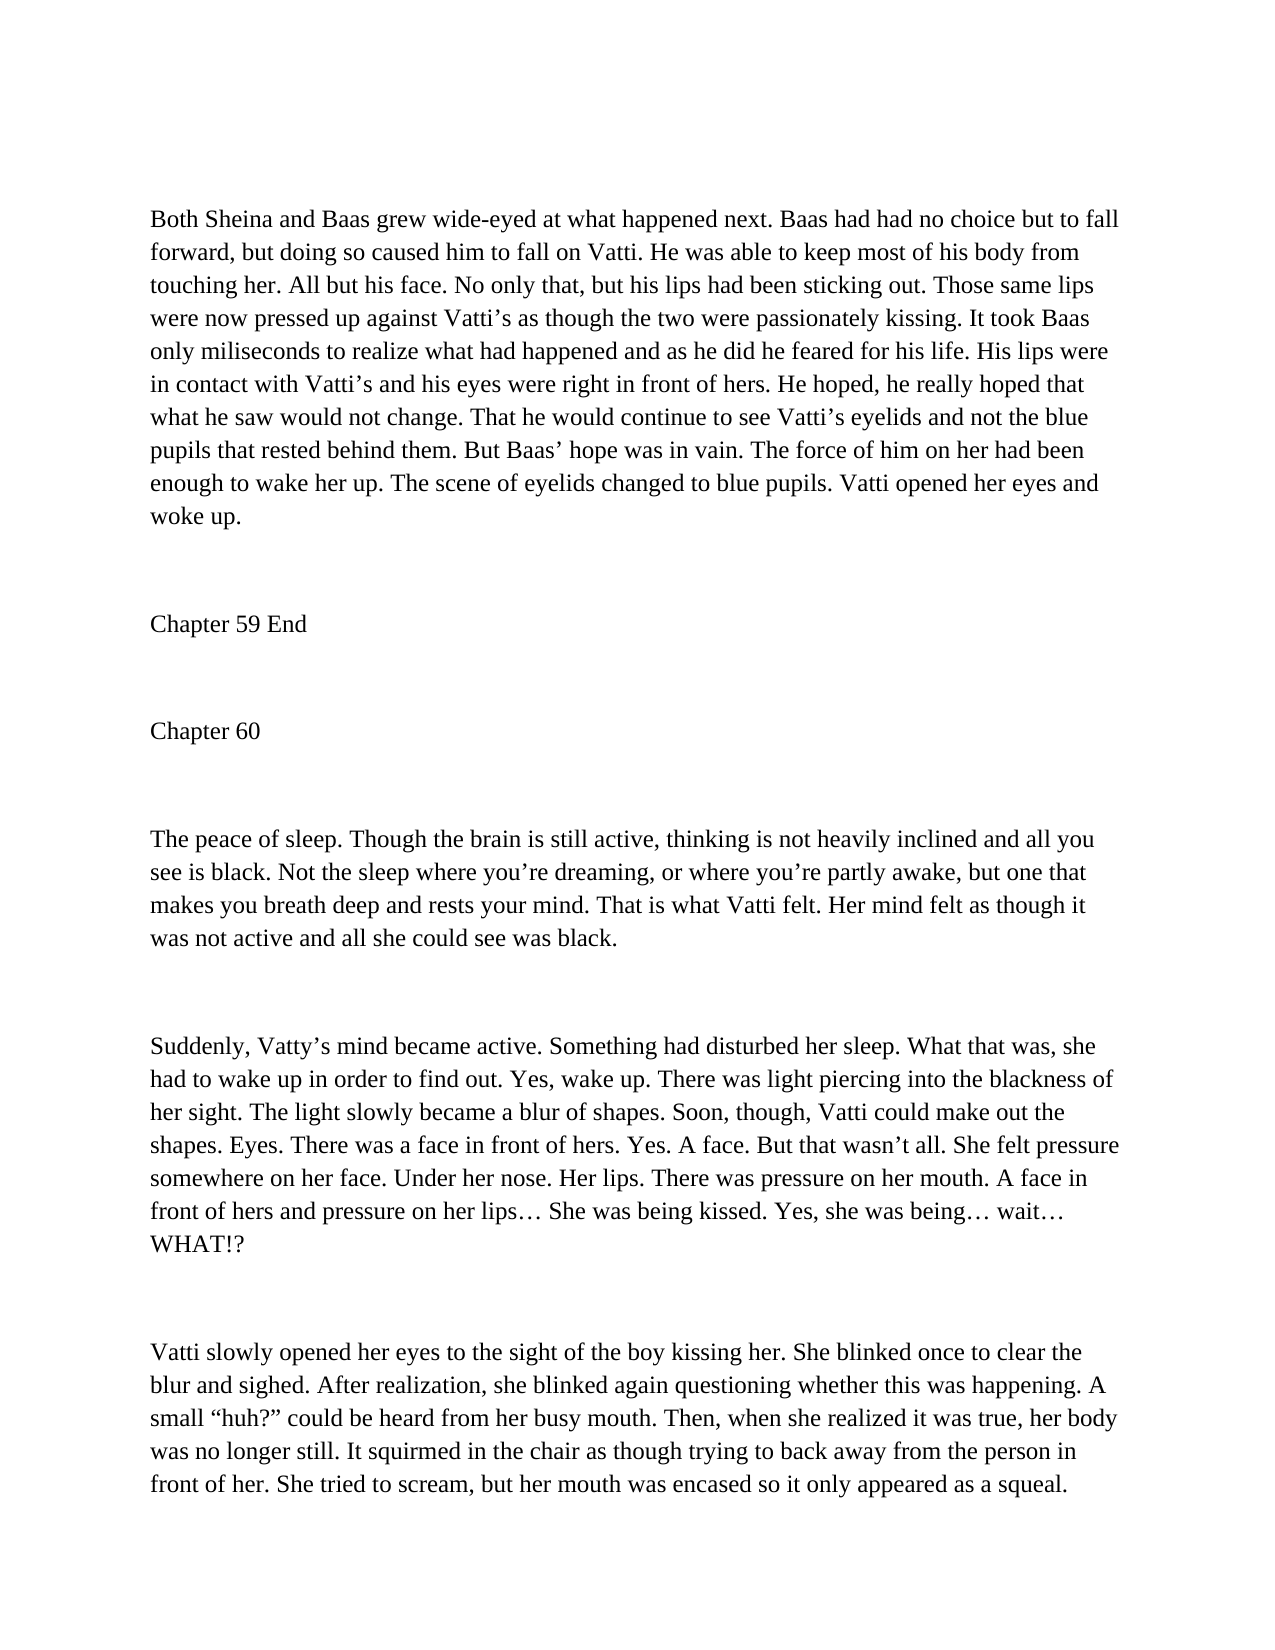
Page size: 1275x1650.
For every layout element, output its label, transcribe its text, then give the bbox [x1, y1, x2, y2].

text Suddenly, Vatty’s mind became active. Something had disturbed her sleep. What that was, she had to wake up in order to find out. Yes, wake up. There was light piercing into the blackness of her sight. The light slowly became a blur of shapes. Soon, though, Vatti could make out the shapes. Eyes. There was a face in front of hers. Yes. A face. But that wasn’t all. She felt pressure somewhere on her face. Under her nose. Her lips. There was pressure on her mouth. A face in front of hers and pressure on her lips… She was being kissed. Yes, she was being… wait… WHAT!? [150, 1031, 1125, 1258]
text Chapter 59 End [150, 609, 1125, 637]
text The peace of sleep. Though the brain is still active, thinking is not heavily inclined and all you see is black. Not the sleep where you’re dreaming, or where you’re partly awake, but one that makes you breath deep and rests your mind. That is what Vatti felt. Her mind felt as though it was not active and all she could see was black. [150, 824, 1125, 952]
text Both Sheina and Baas grew wide-eyed at what happened next. Baas had had no choice but to fall forward, but doing so caused him to fall on Vatti. He was able to keep most of his body from touching her. All but his face. No only that, but his lips had been sticking out. Those same lips were now pressed up against Vatti’s as though the two were passionately kissing. It took Baas only miliseconds to realize what had happened and as he did he feared for his life. His lips were in contact with Vatti’s and his eyes were right in front of hers. He hoped, he really hoped that what he saw would not change. That he would continue to see Vatti’s eyelids and not the blue pupils that rested behind them. But Baas’ hope was in vain. The force of him on her had been enough to wake her up. The scene of eyelids changed to blue pupils. Vatti opened her eyes and woke up. [150, 204, 1125, 530]
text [150, 1337, 1125, 1498]
text Chapter 60 [150, 716, 1125, 745]
